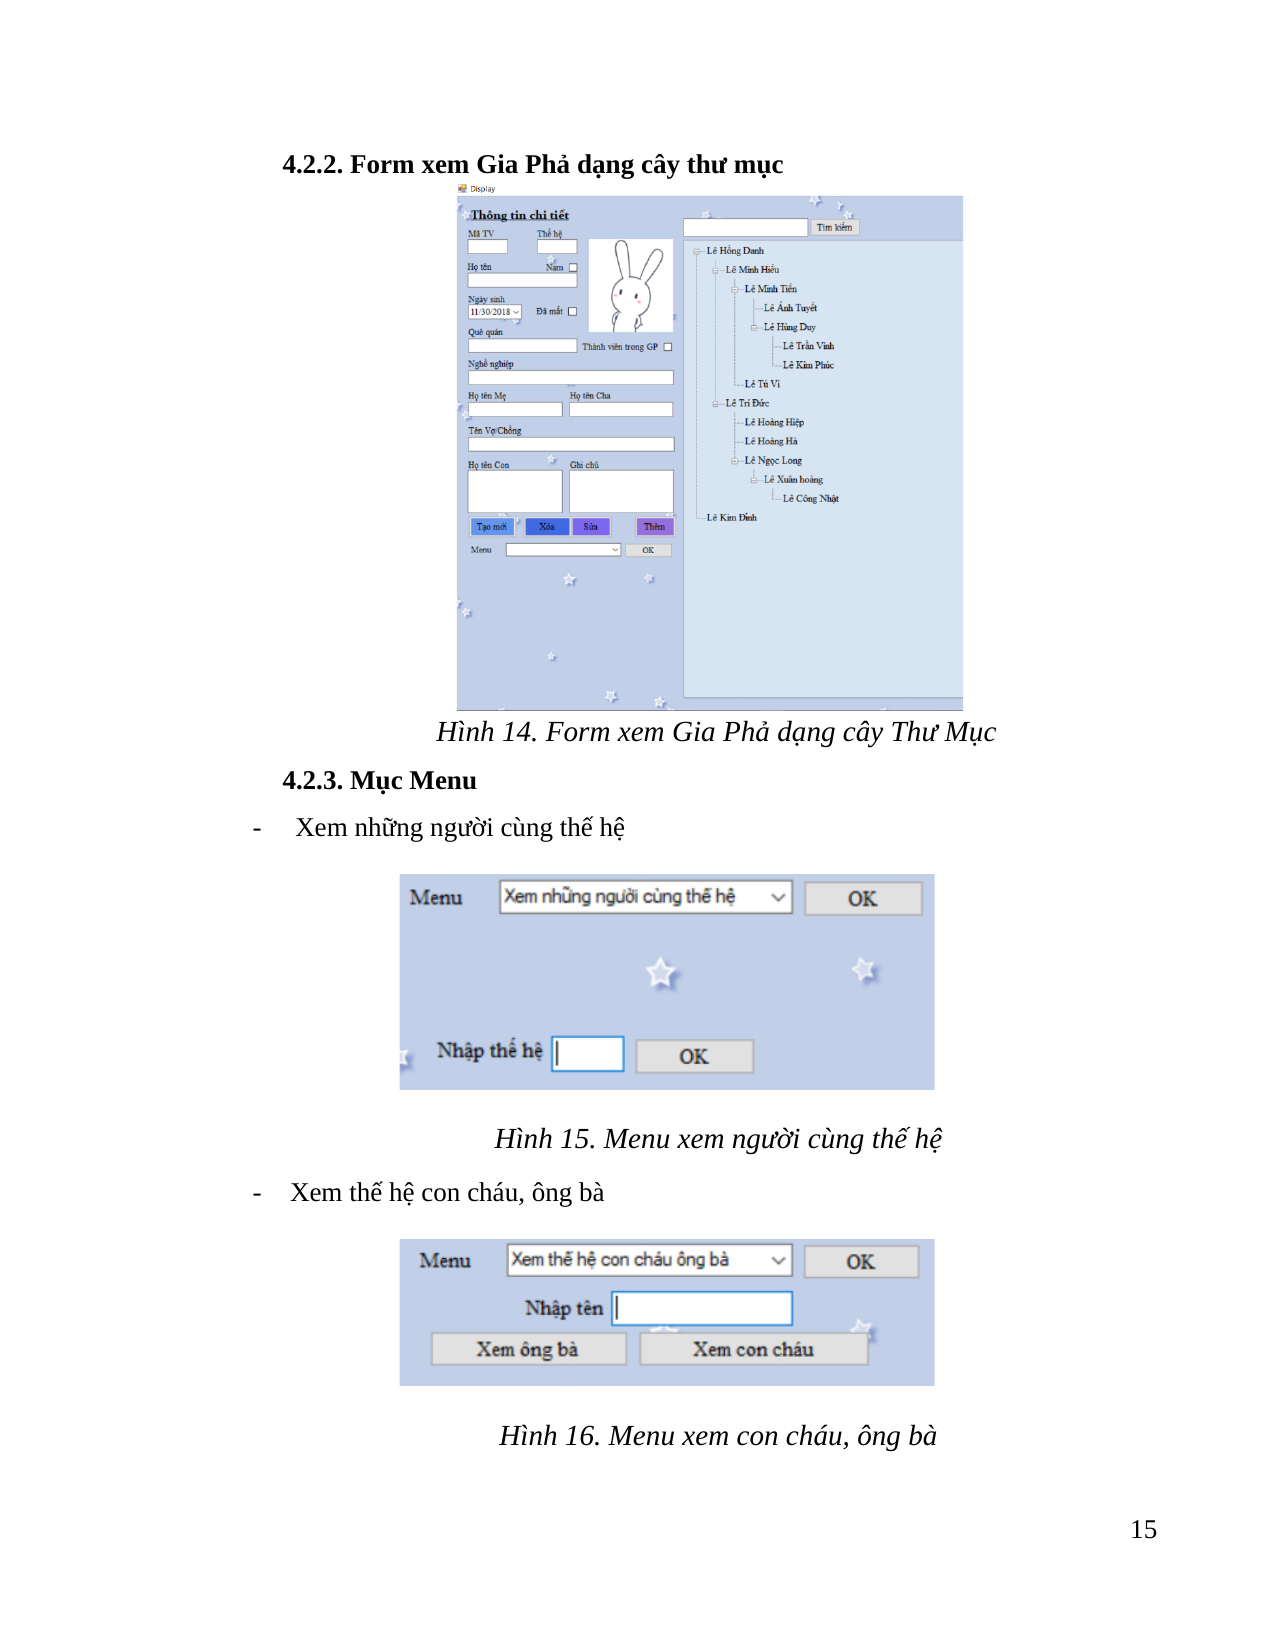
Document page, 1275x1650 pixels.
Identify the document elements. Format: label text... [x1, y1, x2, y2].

subtitle 4.2.3. Mục Menu [207, 764, 1157, 796]
text - Xem những người cùng thế hệ [177, 811, 1157, 842]
text Hình 16. Menu xem con cháu, ông bà [207, 1418, 1157, 1451]
picture [399, 874, 935, 1090]
list Xem thế hệ con cháu, ông bà [252, 1176, 1157, 1207]
picture [399, 1239, 935, 1386]
picture [456, 181, 964, 711]
subtitle 4.2.2. Form xem Gia Phả dạng cây thư mục [207, 148, 1157, 179]
text Hình 15. Menu xem người cùng thế hệ [207, 1122, 1157, 1155]
